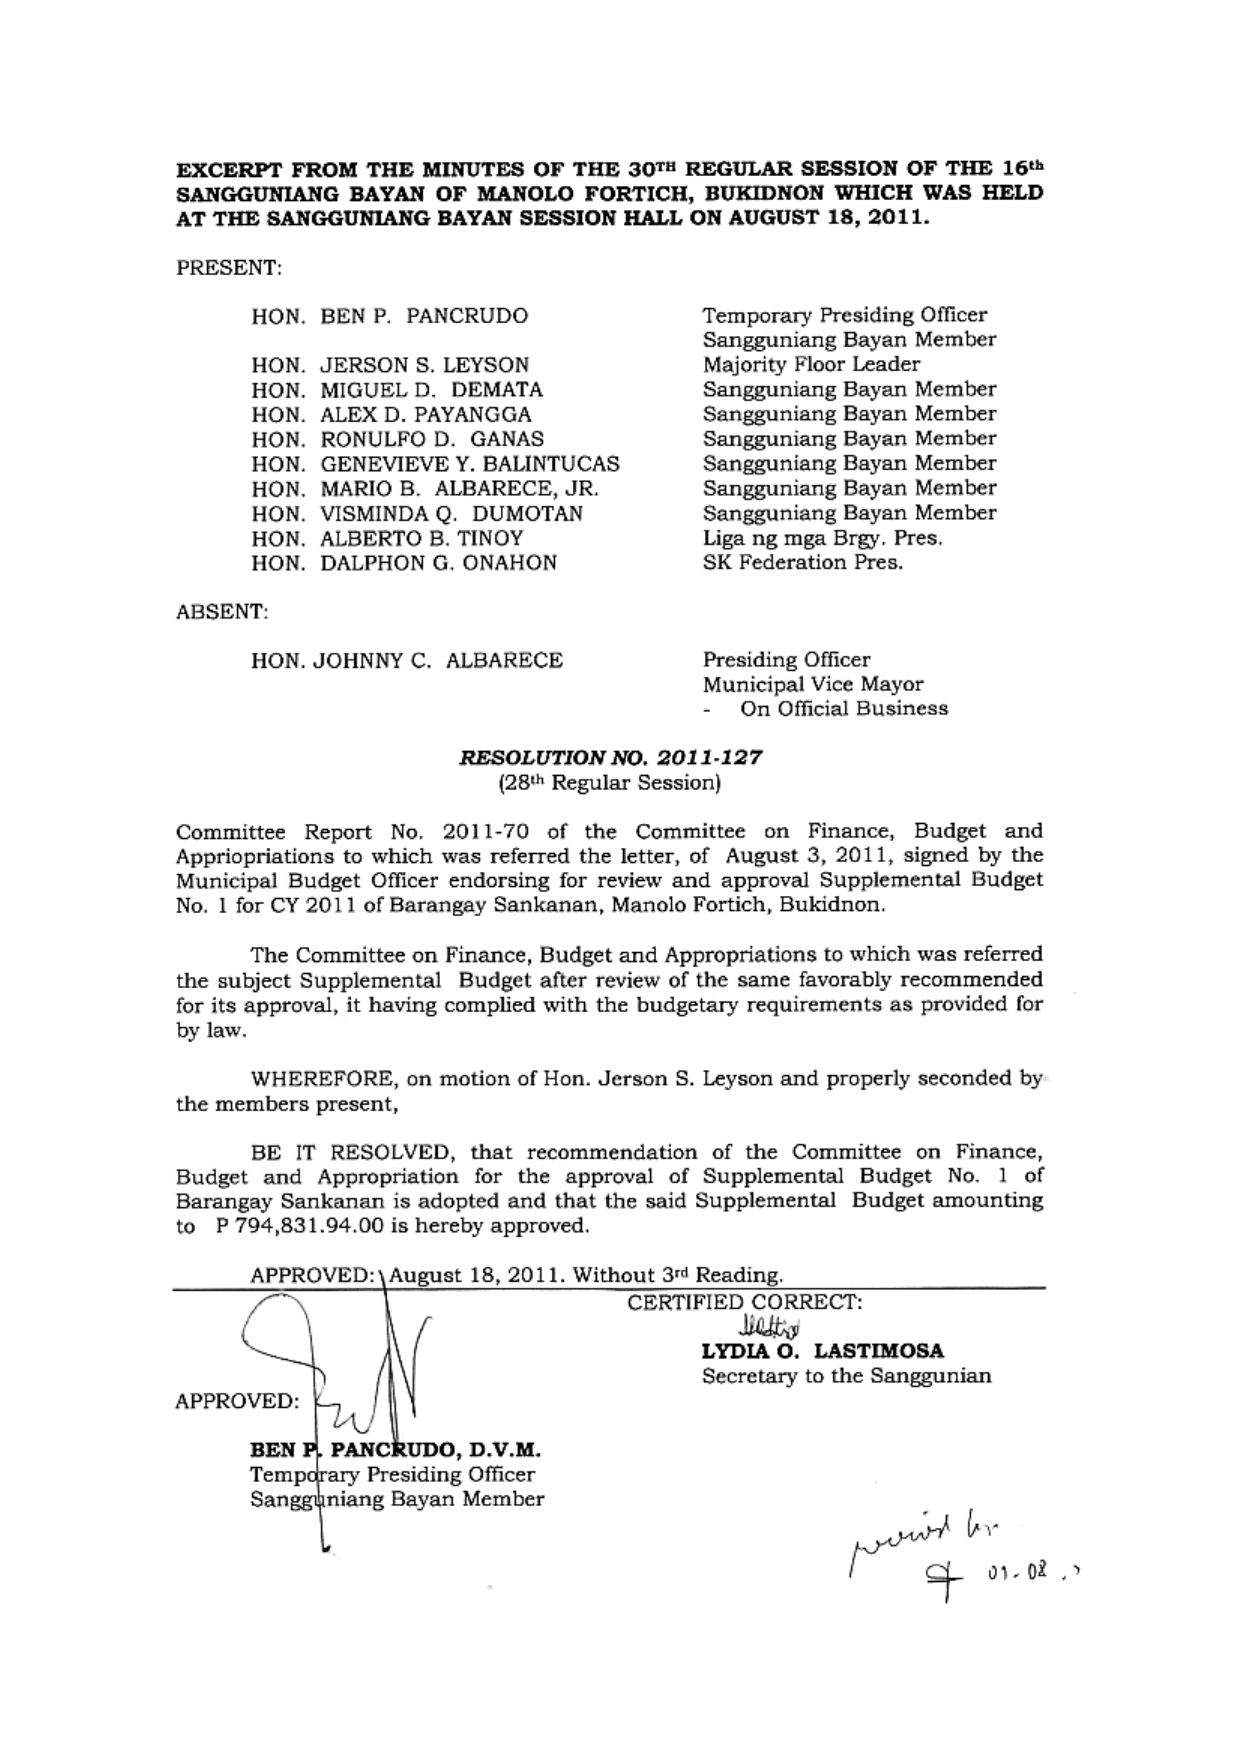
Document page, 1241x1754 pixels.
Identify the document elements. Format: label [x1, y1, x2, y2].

picture [150, 149, 1090, 1605]
